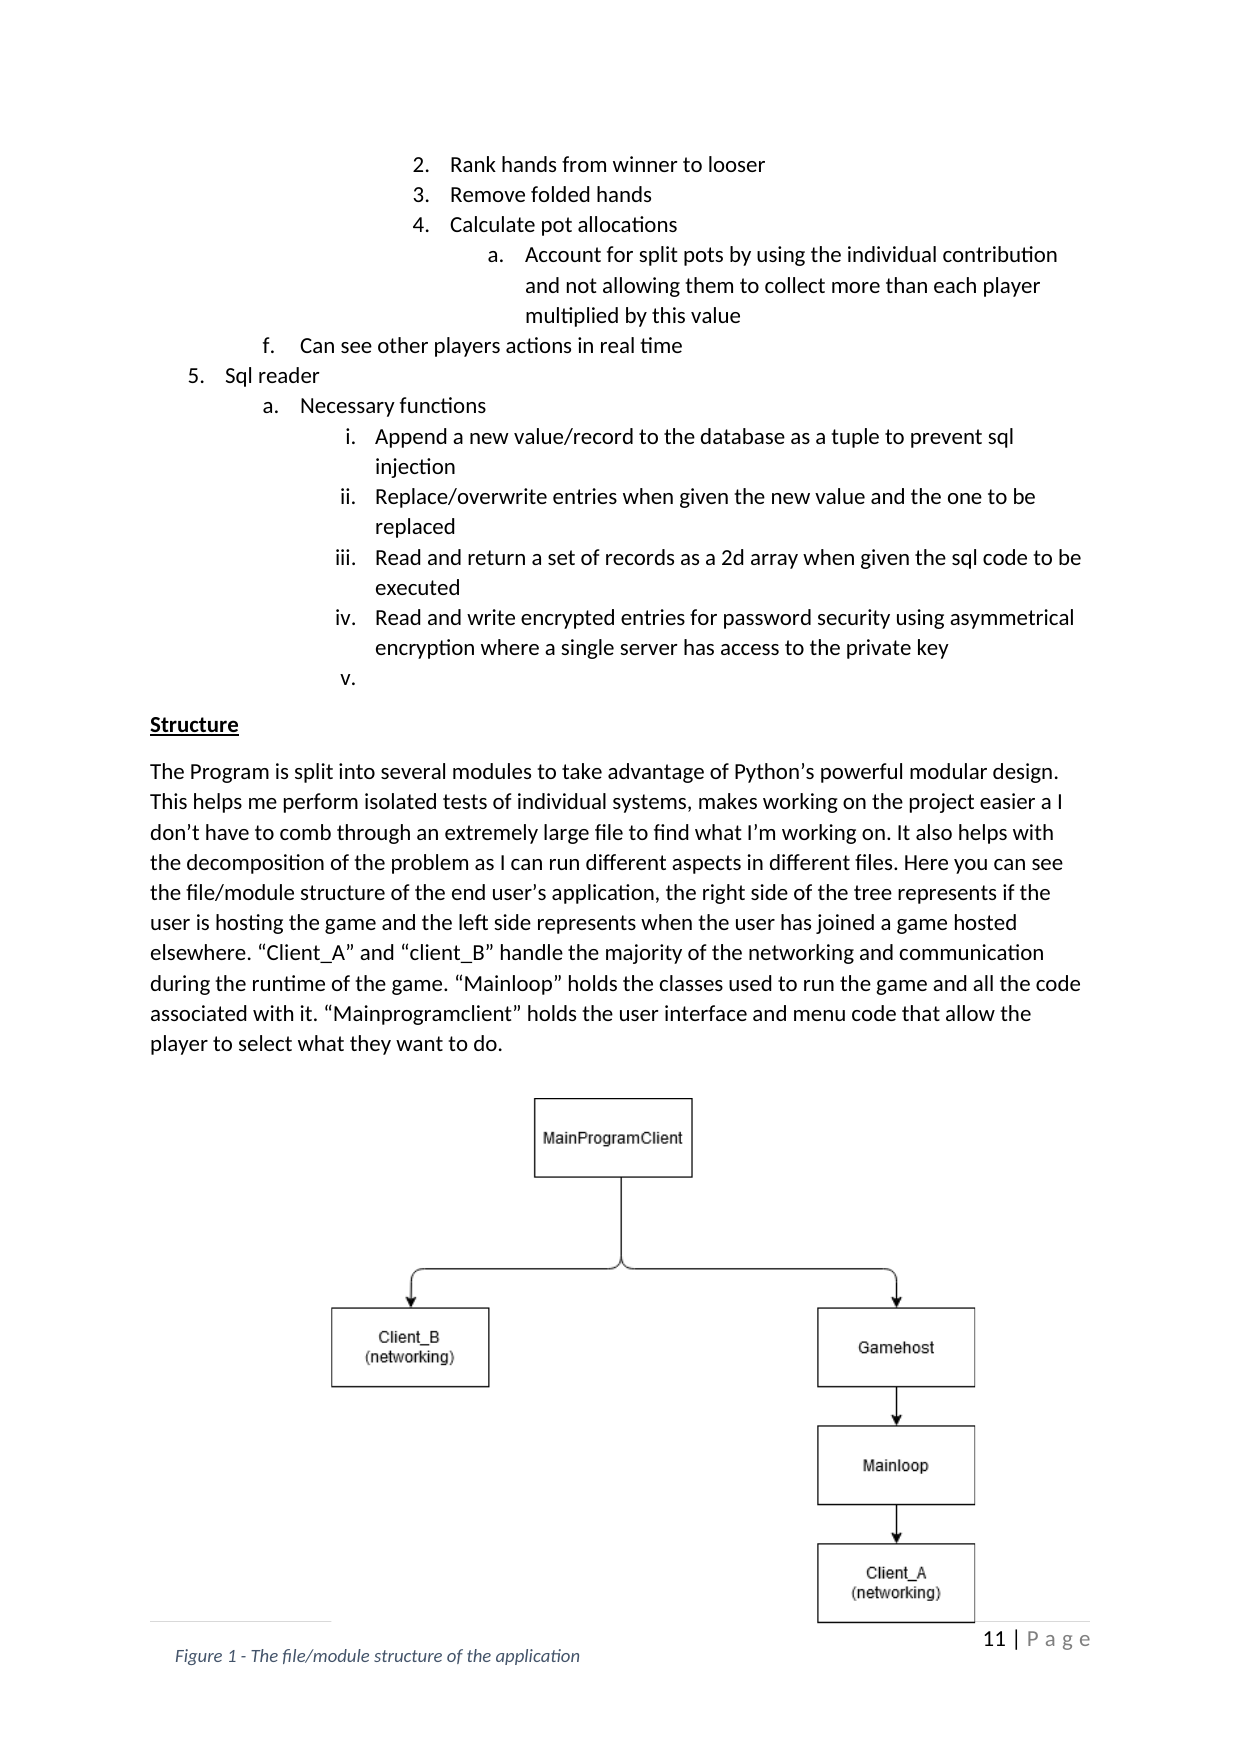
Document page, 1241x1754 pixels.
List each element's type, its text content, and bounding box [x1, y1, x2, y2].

list Account for split pots by using the individual contribution and not allowing them to collect more than each player multiplied by this value [487, 241, 1090, 329]
picture [331, 1098, 976, 1665]
list Sql reader [187, 361, 1090, 389]
list Remove folded hands [412, 180, 1090, 208]
list Replace/overwrite entries when given the new value and the one to be replaced [356, 482, 1090, 541]
text Structure [150, 710, 1090, 738]
list Calculate pot allocations [412, 210, 1090, 238]
list Rank hands from winner to looser [412, 150, 1090, 178]
list Append a new value/record to the database as a tuple to prevent sql injection [356, 422, 1090, 480]
list Can see other players actions in real time [262, 331, 1090, 359]
list Read and return a set of records as a 2d array when given the sql code to be executed [356, 543, 1090, 601]
list Necessary functions [262, 392, 1090, 420]
list Read and write encrypted entries for password security using asymmetrical encryption where a single server has access to the private key [356, 603, 1090, 661]
text The Program is split into several modules to take advantage of Python’s powerful modular design. This helps me perform isolated tests of individual systems, makes working on the project easier a I don’t have to comb through an extremely large file to find what I’m working on. It also helps with the decomposition of the problem as I can run different aspects in different files. Here you can see the file/module structure of the end user’s application, the right side of the tree represents if the user is hosting the game and the left side represents when the user has joined a game hosted elsewhere. “Client_A” and “client_B” handle the majority of the networking and communication during the runtime of the game. “Mainloop” holds the classes used to run the game and all the code associated with it. “Mainprogramclient” holds the user interface and menu code that allow the player to select what they want to do. [150, 757, 1090, 1057]
